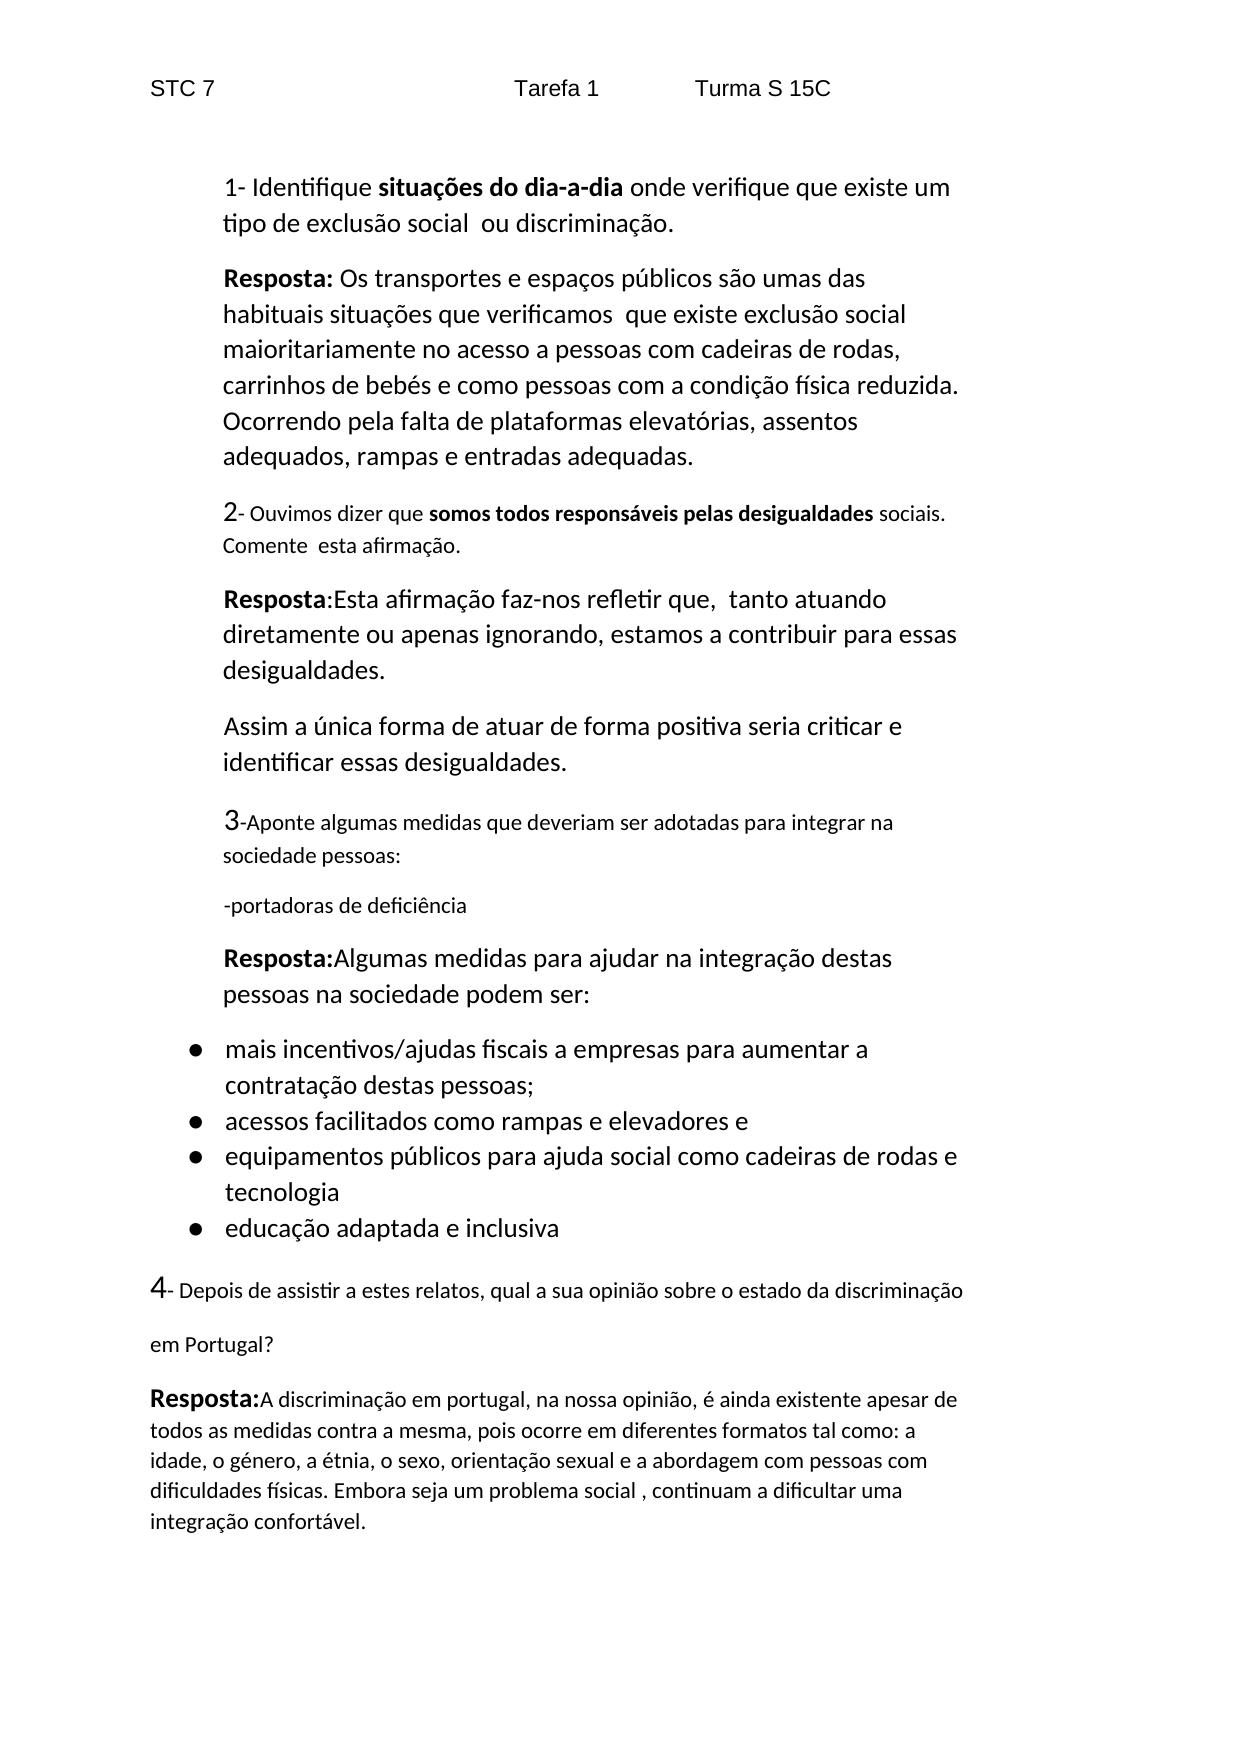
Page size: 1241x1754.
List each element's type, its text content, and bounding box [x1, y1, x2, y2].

list mais incentivos/ajudas fiscais a empresas para aumentar a contratação destas pessoas; [187, 1033, 972, 1101]
text 2- Ouvimos dizer que somos todos responsáveis pelas desigualdades sociais. Comente esta afirmação. [223, 493, 952, 559]
text 4- Depois de assistir a estes relatos, qual a sua opinião sobre o estado da discriminação [150, 1267, 972, 1307]
text 1- Identifique situações do dia-a-dia onde verifique que existe um tipo de exclusão social ou discriminação. [223, 170, 972, 239]
list acessos facilitados como rampas e elevadores e [187, 1104, 972, 1137]
text Resposta:Algumas medidas para ajudar na integração destas pessoas na sociedade podem ser: [223, 941, 972, 1010]
list educação adaptada e inclusiva [187, 1211, 972, 1244]
text Assim a única forma de atuar de forma positiva seria criticar e identificar essas desigualdades. [223, 709, 972, 778]
text Resposta:Esta afirmação faz-nos refletir que, tanto atuando diretamente ou apenas ignorando, estamos a contribuir para essas desigualdades. [223, 582, 972, 686]
text Resposta: Os transportes e espaços públicos são umas das habituais situações que verificamos que existe exclusão social maioritariamente no acesso a pessoas com cadeiras de rodas, carrinhos de bebés e como pessoas com a condição física reduzida. Ocorrendo pela falta de plataformas elevatórias, assentos adequados, rampas e entradas adequadas. [223, 261, 972, 473]
text Resposta:A discriminação em portugal, na nossa opinião, é ainda existente apesar de todos as medidas contra a mesma, pois ocorre em diferentes formatos tal como: a idade, o género, a étnia, o sexo, orientação sexual e a abordagem com pessoas com dificuldades físicas. Embora seja um problema social , continuam a dificultar uma integração confortável. [150, 1381, 972, 1535]
text em Portugal? [150, 1331, 972, 1359]
text 3-Aponte algumas medidas que deveriam ser adotadas para integrar na sociedade pessoas: [223, 800, 972, 869]
list equipamentos públicos para ajuda social como cadeiras de rodas e tecnologia [187, 1139, 972, 1208]
text -portadoras de deficiência [223, 891, 972, 919]
